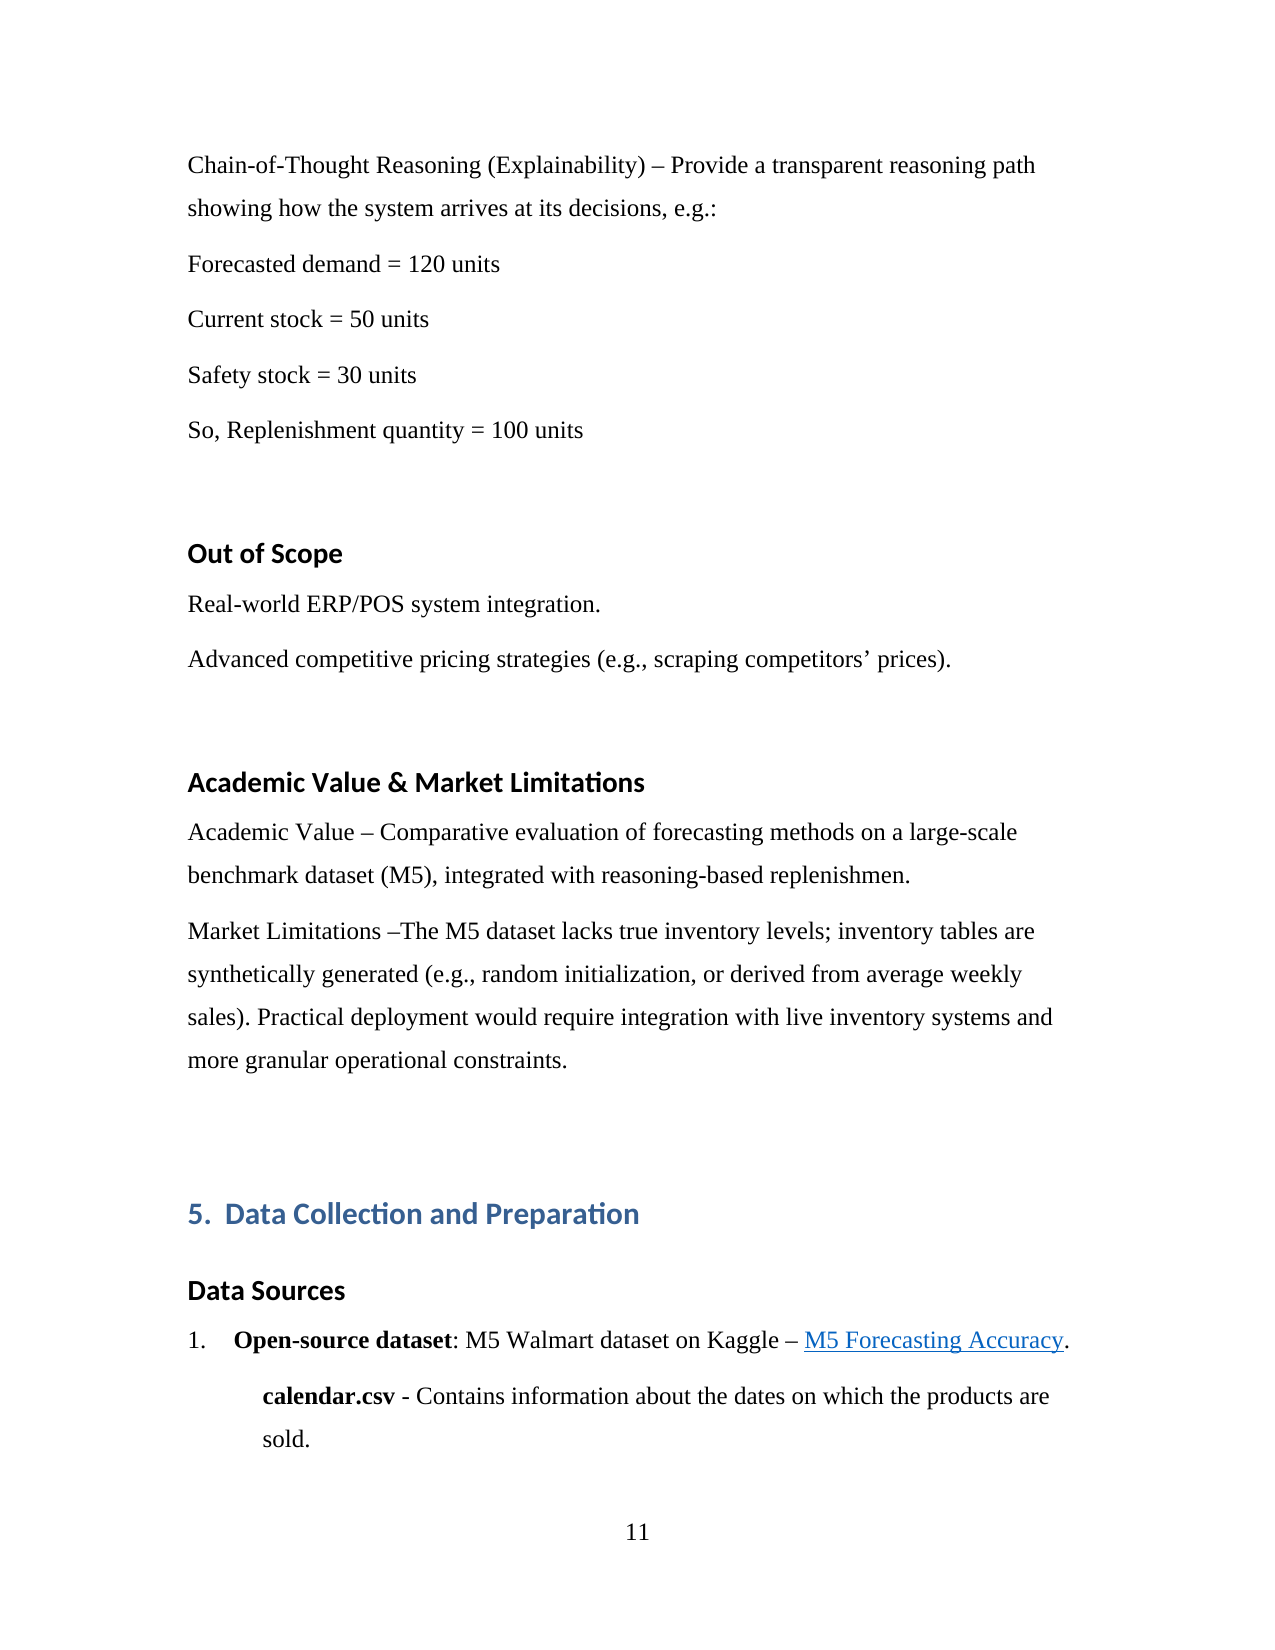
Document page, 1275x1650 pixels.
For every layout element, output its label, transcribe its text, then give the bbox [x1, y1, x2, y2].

subtitle Academic Value & Market Limitations [187, 764, 1087, 799]
text Safety stock = 30 units [187, 360, 1087, 389]
text Market Limitations –The M5 dataset lacks true inventory levels; inventory tables are synthetically generated (e.g., random initialization, or derived from average weekly sales). Practical deployment would require integration with live inventory systems and more granular operational constraints. [187, 916, 1087, 1074]
subtitle Data Collection and Preparation [187, 1194, 1087, 1232]
subtitle Data Sources [187, 1272, 1087, 1308]
text Real-world ERP/POS system integration. [187, 589, 1087, 617]
subtitle Out of Scope [187, 535, 1087, 571]
text So, Replenishment quantity = 100 units [187, 416, 1087, 444]
text Chain-of-Thought Reasoning (Explainability) – Provide a transparent reasoning path showing how the system arrives at its decisions, e.g.: [187, 150, 1087, 222]
text Forecasted demand = 120 units [187, 249, 1087, 277]
text calendar.csv - Contains information about the dates on which the products are sold. [262, 1381, 1087, 1453]
text Advanced competitive pricing strategies (e.g., scraping competitors’ prices). [187, 644, 1087, 673]
list Open-source dataset: M5 Walmart dataset on Kaggle – M5 Forecasting Accuracy. [187, 1326, 1087, 1354]
text Current stock = 50 units [187, 304, 1087, 333]
text Academic Value – Comparative evaluation of forecasting methods on a large-scale benchmark dataset (M5), integrated with reasoning-based replenishmen. [187, 817, 1087, 889]
